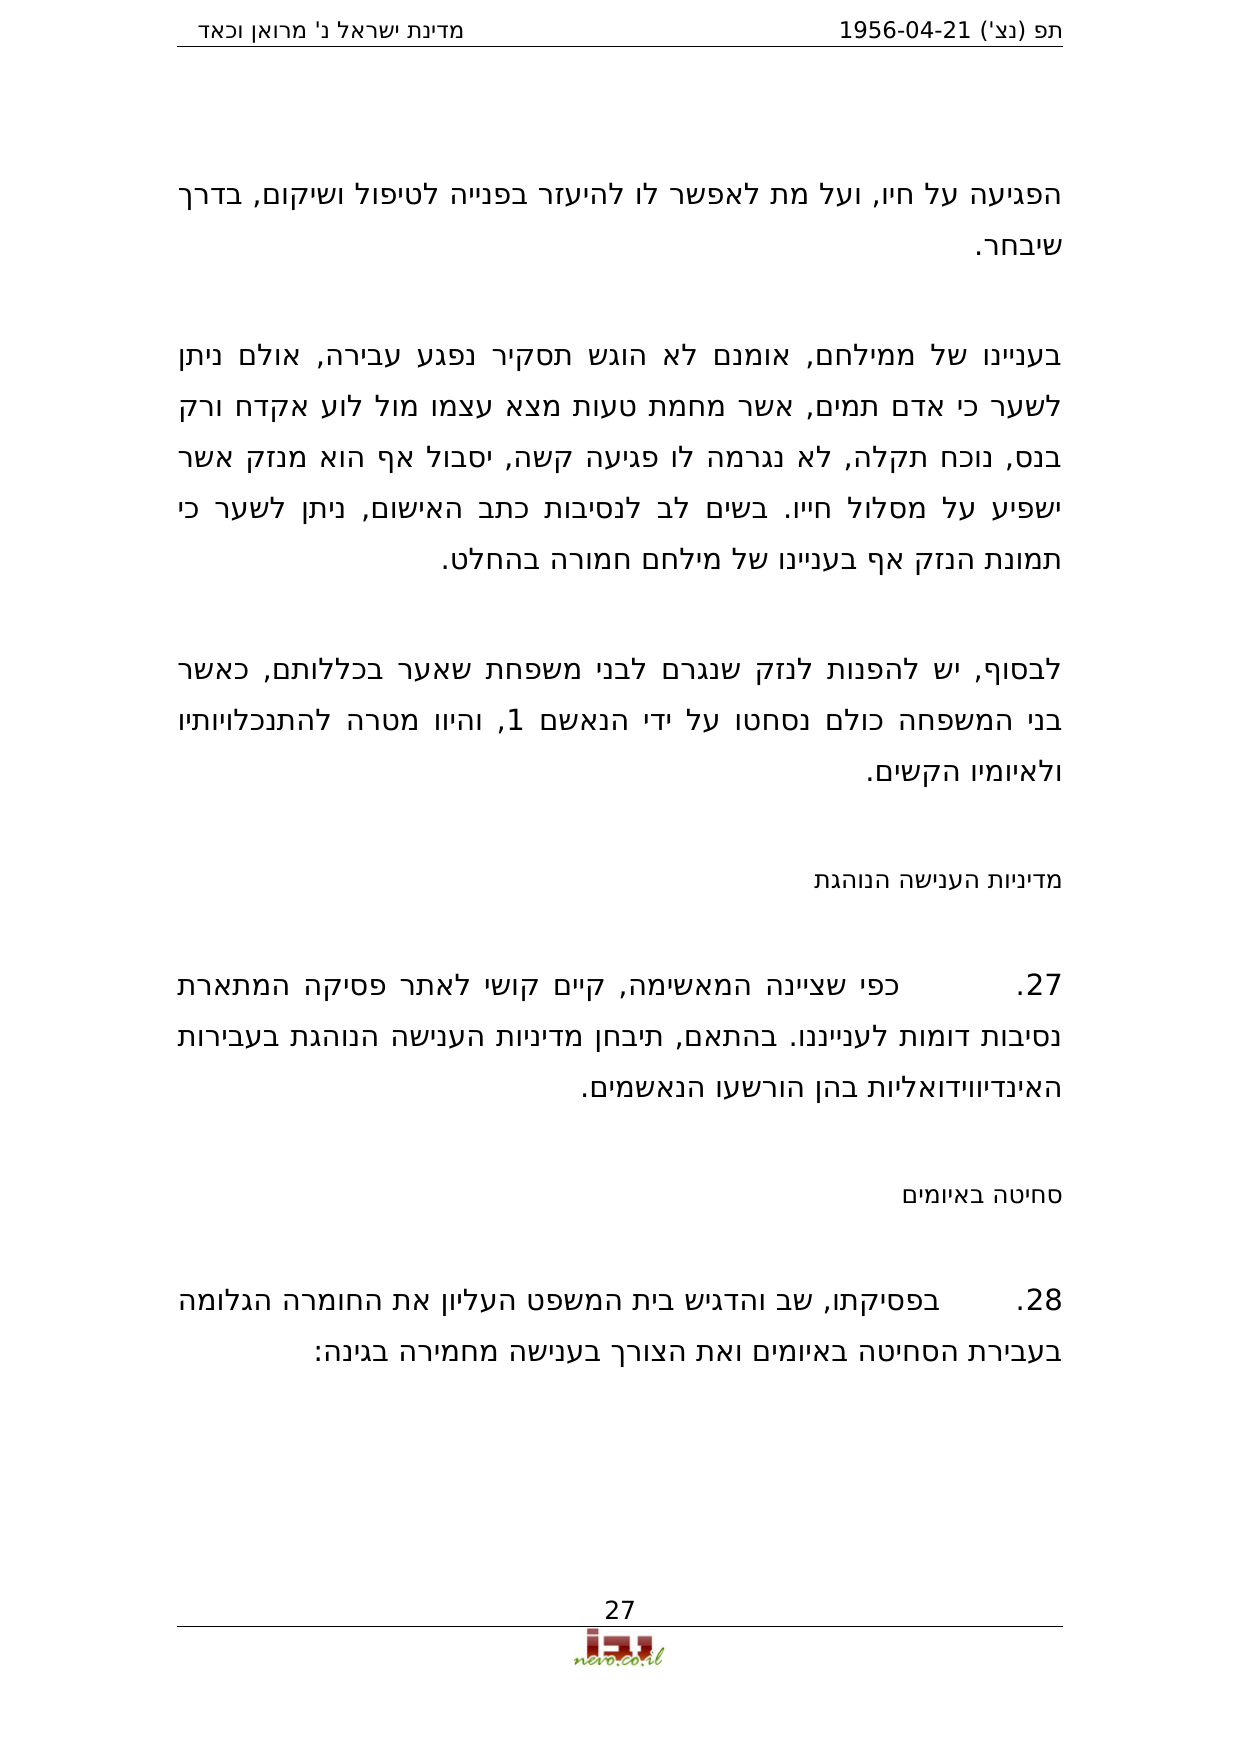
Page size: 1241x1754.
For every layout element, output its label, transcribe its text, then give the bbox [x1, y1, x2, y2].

text מדיניות הענישה הנוהגת [177, 865, 1063, 894]
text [177, 177, 1063, 262]
text לבסוף, יש להפנות לנזק שנגרם לבני משפחת שאער בכללותם, כאשר בני המשפחה כולם נסחטו על ידי הנאשם 1, והיוו מטרה להתנכלויותיו ולאיומיו הקשים. [177, 653, 1063, 788]
picture [574, 1628, 666, 1667]
text בעניינו של ממילחם, אומנם לא הוגש תסקיר נפגע עבירה, אולם ניתן לשער כי אדם תמים, אשר מחמת טעות מצא עצמו מול לוע אקדח ורק בנס, נוכח תקלה, לא נגרמה לו פגיעה קשה, יסבול אף הוא מנזק אשר ישפיע על מסלול חייו. בשים לב לנסיבות כתב האישום, ניתן לשער כי תמונת הנזק אף בעניינו של מילחם חמורה בהחלט. [177, 338, 1063, 576]
text 28. בפסיקתו, שב והדגיש בית המשפט העליון את החומרה הגלומה בעבירת הסחיטה באיומים ואת הצורך בענישה מחמירה בגינה: [177, 1284, 1063, 1369]
text 27. כפי שציינה המאשימה, קיים קושי לאתר פסיקה המתארת נסיבות דומות לענייננו. בהתאם, תיבחן מדיניות הענישה הנוהגת בעבירות האינדיווידואליות בהן הורשעו הנאשמים. [177, 968, 1063, 1104]
text סחיטה באיומים [177, 1181, 1063, 1210]
